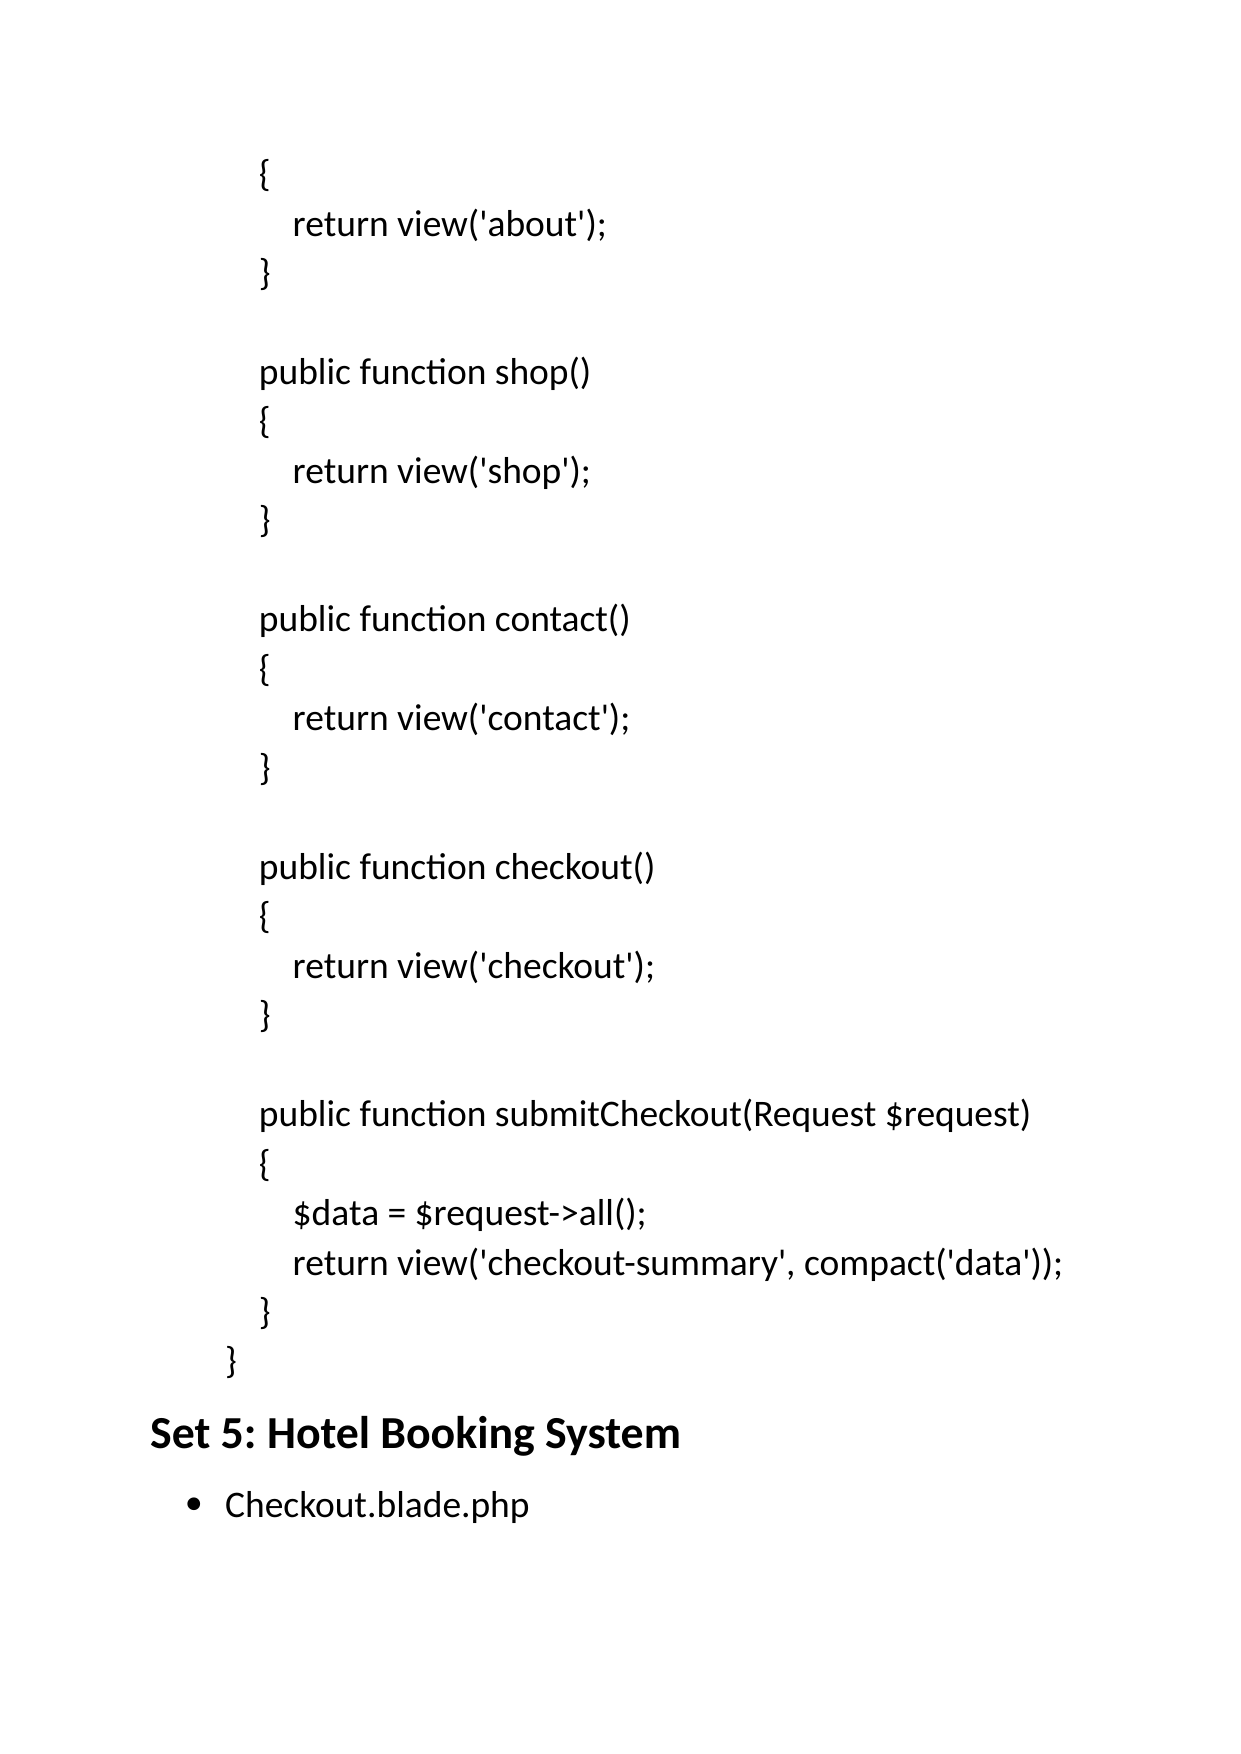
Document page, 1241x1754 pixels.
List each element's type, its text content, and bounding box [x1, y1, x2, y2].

list } [225, 249, 1090, 295]
list return view('about'); [225, 199, 1090, 245]
list { [225, 397, 1090, 443]
list return view('shop'); [225, 447, 1090, 493]
list return view('checkout-summary', compact('data')); [225, 1238, 1090, 1284]
list } [225, 1288, 1090, 1334]
list public function contact() [225, 595, 1090, 641]
list { [225, 1139, 1090, 1185]
list return view('checkout'); [225, 942, 1090, 987]
list } [225, 1337, 1090, 1383]
list { [225, 892, 1090, 938]
list public function submitCheckout(Request $request) [225, 1090, 1090, 1136]
list public function shop() [225, 348, 1090, 394]
list { [225, 645, 1090, 691]
list public function checkout() [225, 843, 1090, 888]
list { [225, 150, 1090, 196]
list return view('contact'); [225, 694, 1090, 740]
text Set 5: Hotel Booking System [150, 1404, 1090, 1459]
list } [225, 744, 1090, 789]
list Checkout.blade.php [187, 1481, 1090, 1526]
list $data = $request->all(); [225, 1189, 1090, 1235]
list } [225, 991, 1090, 1037]
list } [225, 496, 1090, 542]
